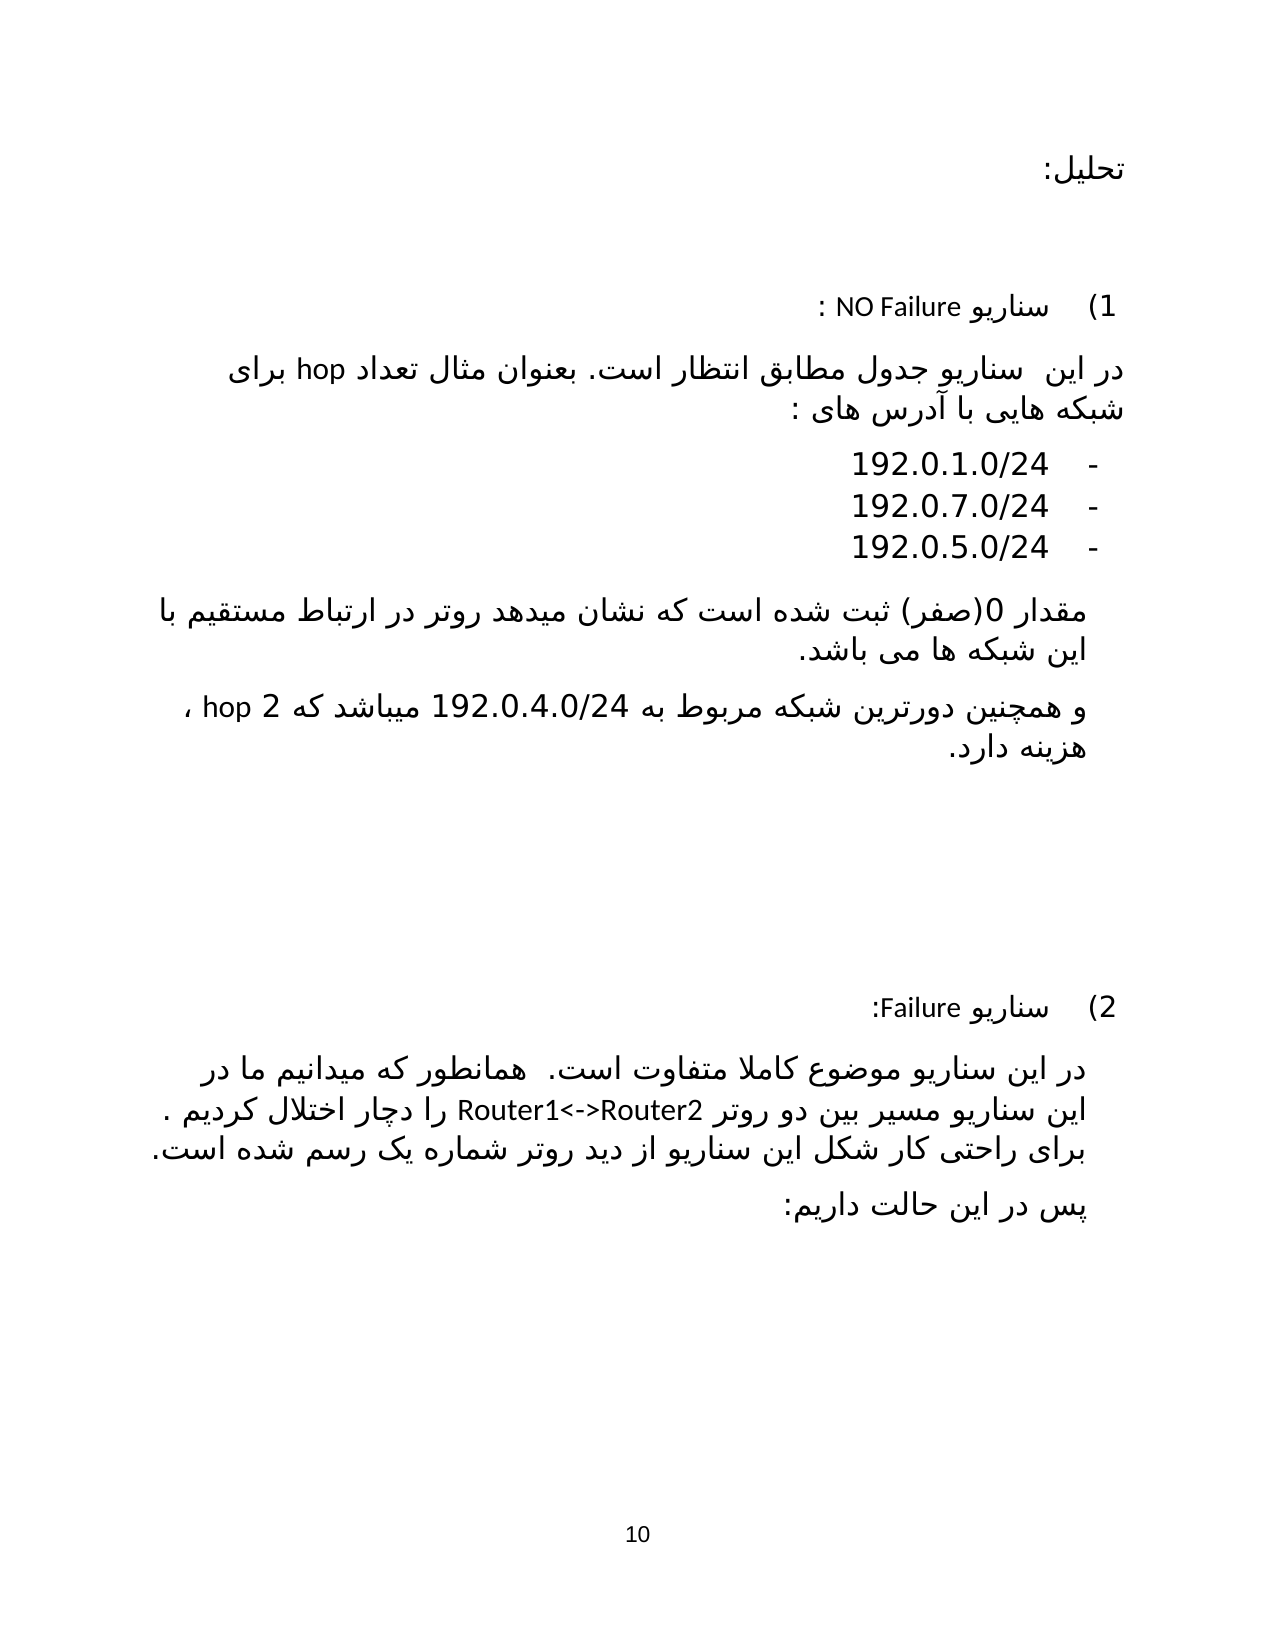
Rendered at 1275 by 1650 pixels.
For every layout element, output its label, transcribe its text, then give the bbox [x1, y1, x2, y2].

list سناریو Failure: [150, 989, 1087, 1024]
list سناریو NO Failure : [150, 288, 1087, 323]
text تحلیل: [150, 150, 1125, 186]
list 192.0.5.0/24 [150, 530, 1087, 566]
text مقدار 0(صفر) ثبت شده است که نشان میدهد روتر در ارتباط مستقیم با این شبکه ها می باشد. [150, 592, 1087, 668]
text و همچنین دورترین شبکه مربوط به 192.0.4.0/24 میباشد که 2 hop ، هزینه دارد. [150, 687, 1087, 765]
text در این سناریو موضوع کاملا متفاوت است. همانطور که میدانیم ما در این سناریو مسیر بین دو روتر Router1<->Router2 را دچار اختلال کردیم . برای راحتی کار شکل این سناریو از دید روتر شماره یک رسم شده است. [150, 1051, 1087, 1167]
text در این سناریو جدول مطابق انتظار است. بعنوان مثال تعداد hop برای شبکه هایی با آدرس های : [150, 349, 1125, 427]
list 192.0.1.0/24 [150, 446, 1087, 483]
list 192.0.7.0/24 [150, 488, 1087, 524]
text پس در این حالت داریم: [150, 1187, 1087, 1223]
